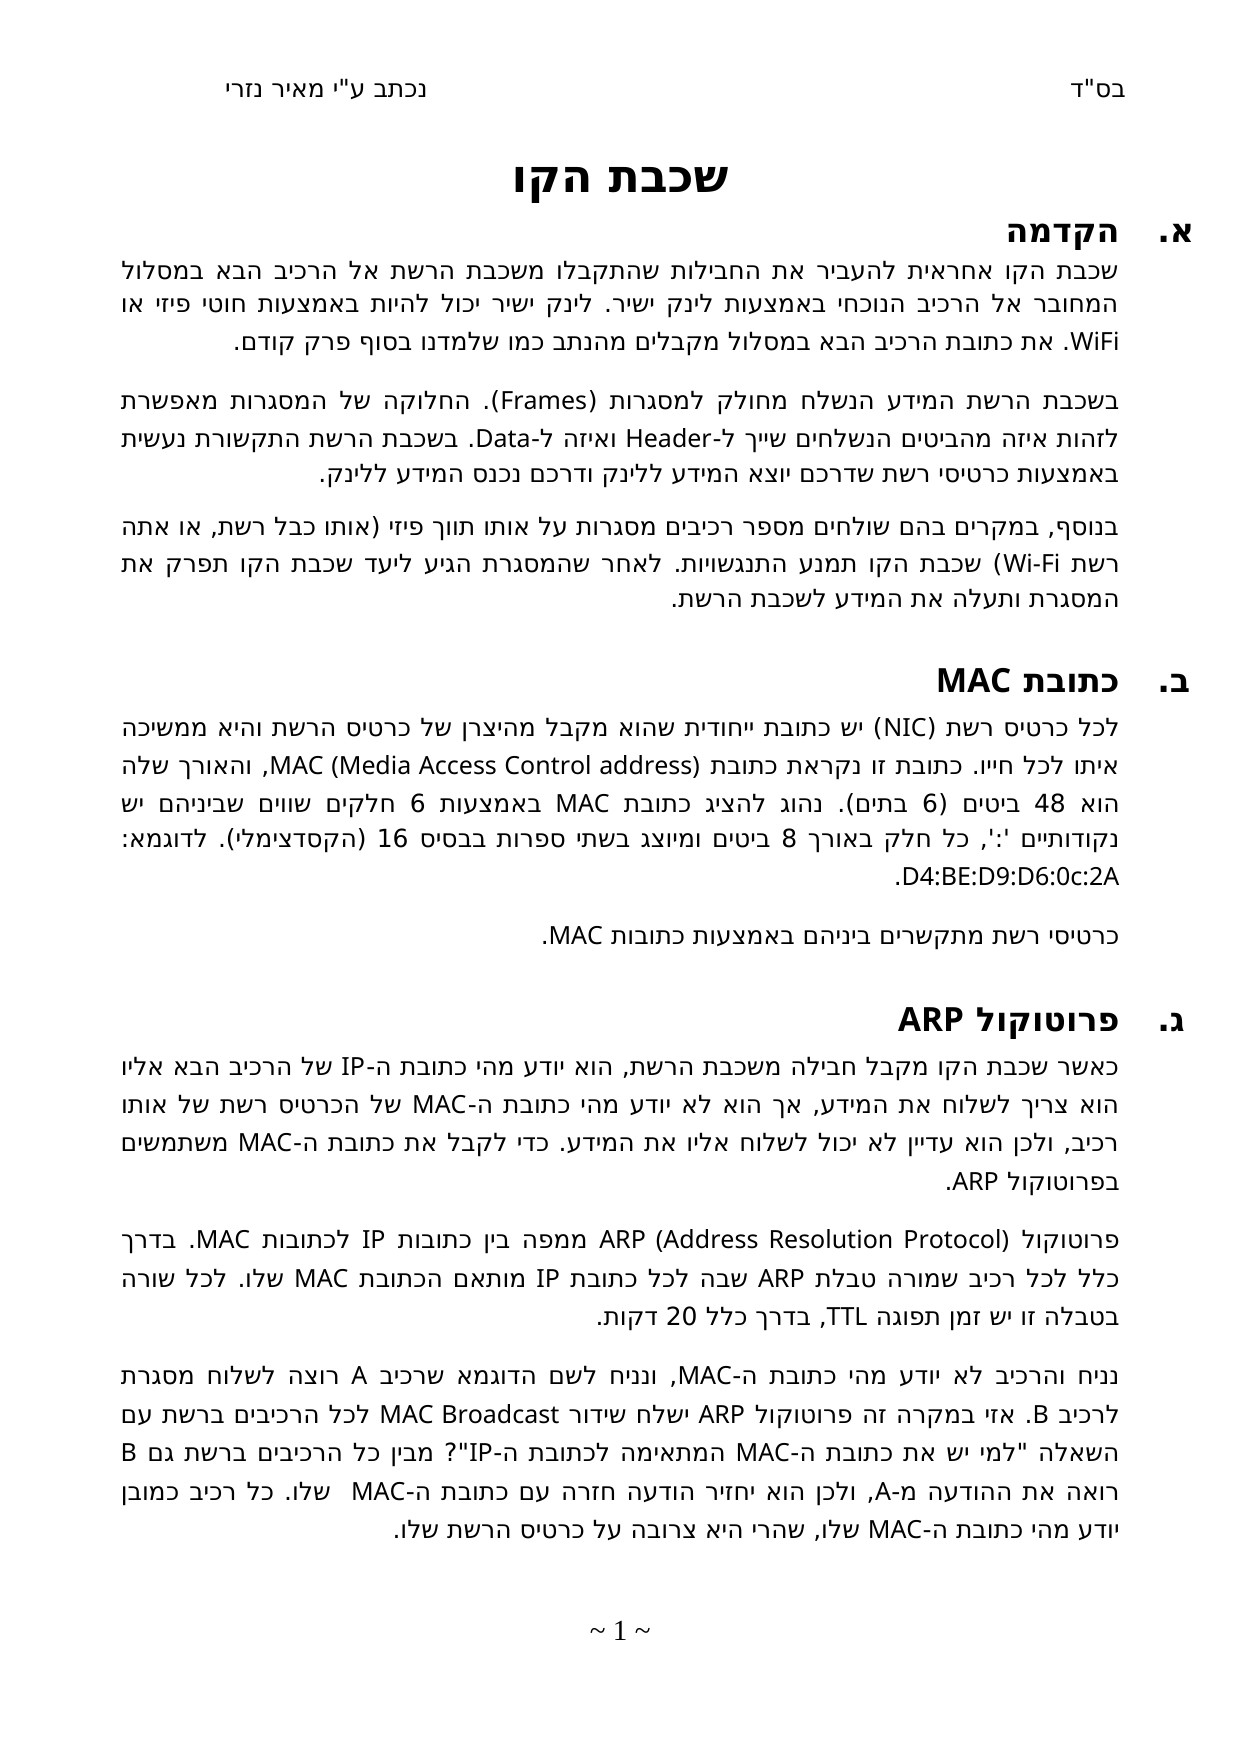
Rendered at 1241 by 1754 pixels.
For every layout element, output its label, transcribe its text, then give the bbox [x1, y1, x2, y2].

subtitle שכבת הקו [121, 150, 1119, 203]
subtitle הקדמה [121, 211, 1157, 250]
text בשכבת הרשת המידע הנשלח מחולק למסגרות (Frames). החלוקה של המסגרות מאפשרת לזהות איזה מהביטים הנשלחים שייך ל-Header ואיזה ל-Data. בשכבת הרשת התקשורת נעשית באמצעות כרטיסי רשת שדרכם יוצא המידע ללינק ודרכם נכנס המידע ללינק. [121, 382, 1120, 488]
subtitle פרוטוקול ARP [121, 996, 1157, 1041]
subtitle כתובת MAC [121, 657, 1157, 702]
text כרטיסי רשת מתקשרים ביניהם באמצעות כתובות MAC. [121, 918, 1120, 952]
text בנוסף, במקרים בהם שולחים מספר רכיבים מסגרות על אותו תווך פיזי (אותו כבל רשת, או אתה רשת Wi-Fi) שכבת הקו תמנע התנגשויות. לאחר שהמסגרת הגיע ליעד שכבת הקו תפרק את המסגרת ותעלה את המידע לשכבת הרשת. [121, 512, 1120, 613]
text נניח והרכיב לא יודע מהי כתובת ה-MAC, ונניח לשם הדוגמא שרכיב A רוצה לשלוח מסגרת לרכיב B. אזי במקרה זה פרוטוקול ARP ישלח שידור MAC Broadcast לכל הרכיבים ברשת עם השאלה "למי יש את כתובת ה-MAC המתאימה לכתובת ה-IP"? מבין כל הרכיבים ברשת גם B רואה את ההודעה מ-A, ולכן הוא יחזיר הודעה חזרה עם כתובת ה-MAC שלו. כל רכיב כמובן יודע מהי כתובת ה-MAC שלו, שהרי היא צרובה על כרטיס הרשת שלו. [121, 1358, 1120, 1546]
text כאשר שכבת הקו מקבל חבילה משכבת הרשת, הוא יודע מהי כתובת ה-IP של הרכיב הבא אליו הוא צריך לשלוח את המידע, אך הוא לא יודע מהי כתובת ה-MAC של הכרטיס רשת של אותו רכיב, ולכן הוא עדיין לא יכול לשלוח אליו את המידע. כדי לקבל את כתובת ה-MAC משתמשים בפרוטוקול ARP. [121, 1048, 1120, 1197]
text פרוטוקול ARP (Address Resolution Protocol) ממפה בין כתובות IP לכתובות MAC. בדרך כלל לכל רכיב שמורה טבלת ARP שבה לכל כתובת IP מותאם הכתובת MAC שלו. לכל שורה בטבלה זו יש זמן תפוגה TTL, בדרך כלל 20 דקות. [121, 1222, 1120, 1333]
text שכבת הקו אחראית להעביר את החבילות שהתקבלו משכבת הרשת אל הרכיב הבא במסלול המחובר אל הרכיב הנוכחי באמצעות לינק ישיר. לינק ישיר יכול להיות באמצעות חוטי פיזי או WiFi. את כתובת הרכיב הבא במסלול מקבלים מהנתב כמו שלמדנו בסוף פרק קודם. [121, 256, 1120, 358]
text לכל כרטיס רשת (NIC) יש כתובת ייחודית שהוא מקבל מהיצרן של כרטיס הרשת והיא ממשיכה איתו לכל חייו. כתובת זו נקראת כתובת MAC (Media Access Control address), והאורך שלה הוא 48 ביטים (6 בתים). נהוג להציג כתובת MAC באמצעות 6 חלקים שווים שביניהם יש נקודותיים ':', כל חלק באורך 8 ביטים ומיוצג בשתי ספרות בבסיס 16 (הקסדצימלי). לדוגמא: D4:BE:D9:D6:0c:2A. [121, 709, 1120, 893]
